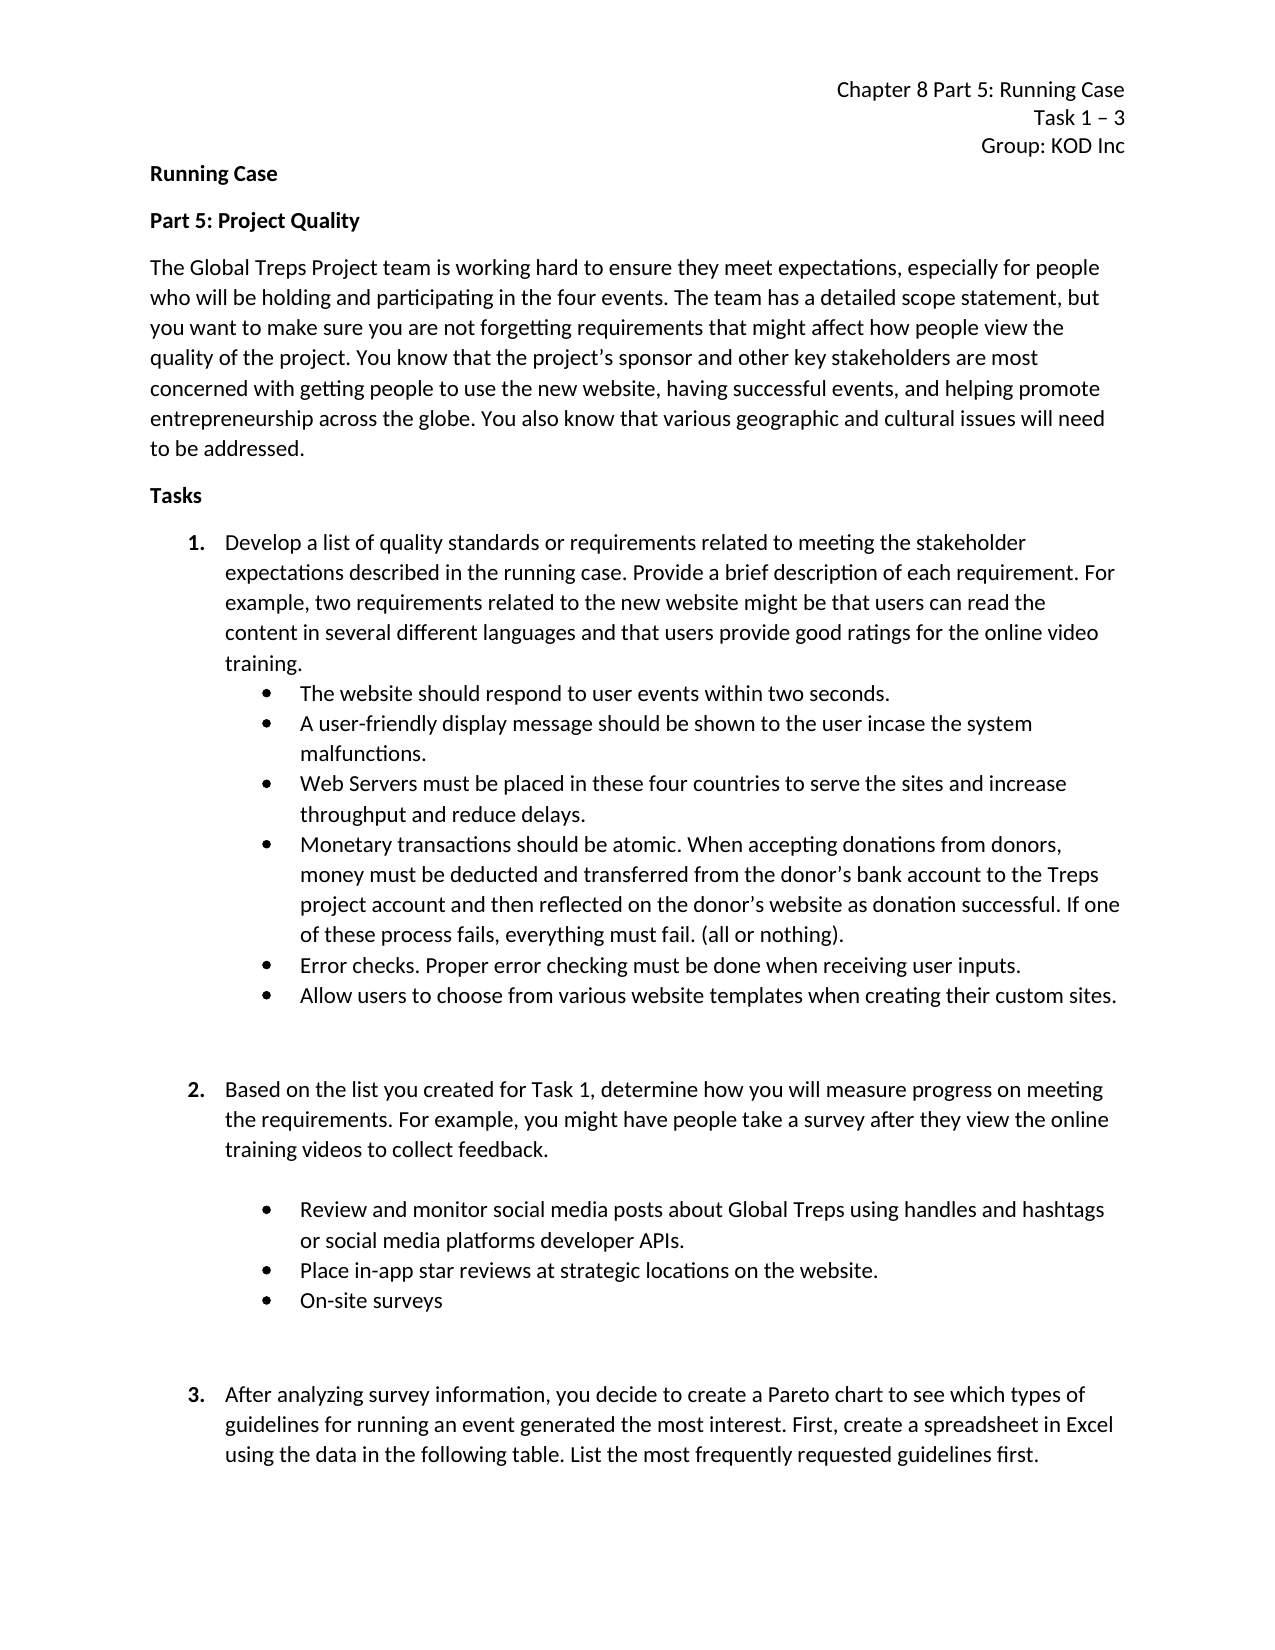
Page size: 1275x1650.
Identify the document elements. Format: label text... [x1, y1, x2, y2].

list Review and monitor social media posts about Global Treps using handles and hashtags or social media platforms developer APIs. [262, 1196, 1125, 1254]
list Place in-app star reviews at strategic locations on the website. [262, 1256, 1125, 1284]
list Web Servers must be placed in these four countries to serve the sites and increase throughput and reduce delays. [262, 769, 1125, 828]
list The website should respond to user events within two seconds. [262, 679, 1125, 707]
text Running Case [150, 159, 1125, 187]
list Allow users to choose from various website templates when creating their custom sites. [262, 981, 1125, 1009]
list Based on the list you created for Task 1, determine how you will measure progress on meeting the requirements. For example, you might have people take a survey after they view the online training videos to collect feedback. [187, 1075, 1125, 1163]
list Error checks. Proper error checking must be done when receiving user inputs. [262, 951, 1125, 979]
text Tasks [150, 481, 1125, 509]
text The Global Treps Project team is working hard to ensure they meet expectations, especially for people who will be holding and participating in the four events. The team has a detailed scope statement, but you want to make sure you are not forgetting requirements that might affect how people view the quality of the project. You know that the project’s sponsor and other key stakeholders are most concerned with getting people to use the new website, having successful events, and helping promote entrepreneurship across the globe. You also know that various geographic and cultural issues will need to be addressed. [150, 253, 1125, 462]
list On-site surveys [262, 1286, 1125, 1314]
list Monetary transactions should be atomic. When accepting donations from donors, money must be deducted and transferred from the donor’s bank account to the Treps project account and then reflected on the donor’s website as donation successful. If one of these process fails, everything must fail. (all or nothing). [262, 830, 1125, 948]
list A user-friendly display message should be shown to the user incase the system malfunctions. [262, 709, 1125, 767]
list Develop a list of quality standards or requirements related to meeting the stakeholder expectations described in the running case. Provide a brief description of each requirement. For example, two requirements related to the new website might be that users can read the content in several different languages and that users provide good ratings for the online video training. [187, 528, 1125, 677]
text Part 5: Project Quality [150, 206, 1125, 234]
list After analyzing survey information, you decide to create a Pareto chart to see which types of guidelines for running an event generated the most interest. First, create a spreadsheet in Excel using the data in the following table. List the most frequently requested guidelines first. [187, 1380, 1125, 1468]
